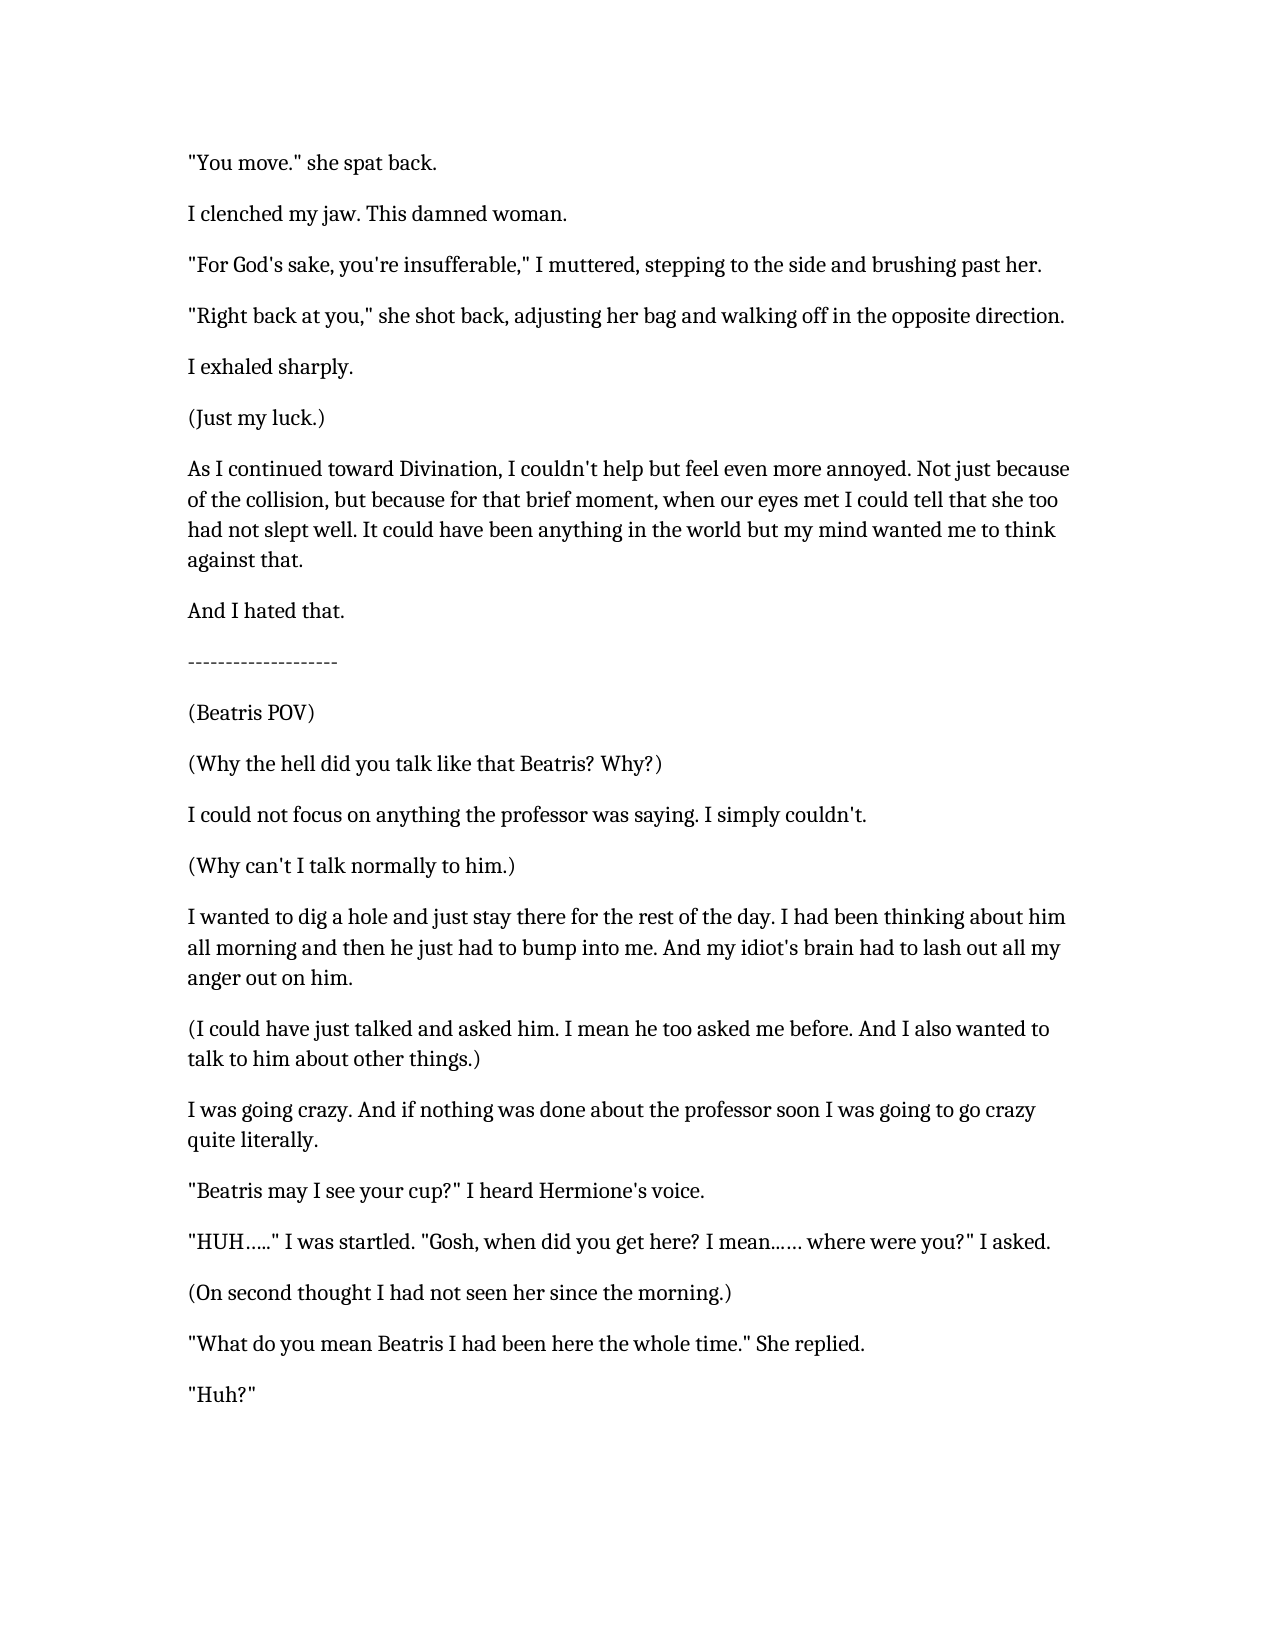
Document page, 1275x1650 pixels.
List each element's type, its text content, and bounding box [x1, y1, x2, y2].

text "HUH….." I was startled. "Gosh, when did you get here? I mean...… where were you?" I asked. [187, 1229, 1087, 1256]
text "What do you mean Beatris I had been here the whole time." She replied. [187, 1331, 1087, 1358]
text And I hated that. [187, 598, 1087, 624]
text (Why the hell did you talk like that Beatris? Why?) [187, 751, 1087, 777]
text (Just my luck.) [187, 405, 1087, 432]
text I clenched my jaw. This damned woman. [187, 201, 1087, 227]
text I wanted to dig a hole and just stay there for the rest of the day. I had been thinking about him all morning and then he just had to bump into me. And my idiot's brain had to lash out all my anger out on him. [187, 904, 1087, 991]
text As I continued toward Divination, I couldn't help but feel even more annoyed. Not just because of the collision, but because for that brief moment, when our eyes met I could tell that she too had not slept well. It could have been anything in the world but my mind wanted me to think against that. [187, 456, 1087, 573]
text I could not focus on anything the professor was saying. I simply couldn't. [187, 802, 1087, 828]
text I exhaled sharply. [187, 354, 1087, 381]
text (On second thought I had not seen her since the morning.) [187, 1280, 1087, 1307]
text "For God's sake, you're insufferable," I muttered, stepping to the side and brushing past her. [187, 252, 1087, 278]
text -------------------- [187, 649, 1087, 675]
text "You move." she spat back. [187, 150, 1087, 176]
text "Huh?" [187, 1382, 1087, 1409]
text (Why can't I talk normally to him.) [187, 853, 1087, 879]
text "Right back at you," she shot back, adjusting her bag and walking off in the opposite direction. [187, 303, 1087, 329]
text (Beatris POV) [187, 700, 1087, 726]
text I was going crazy. And if nothing was done about the professor soon I was going to go crazy quite literally. [187, 1097, 1087, 1153]
text "Beatris may I see your cup?" I heard Hermione's voice. [187, 1178, 1087, 1204]
text (I could have just talked and asked him. I mean he too asked me before. And I also wanted to talk to him about other things.) [187, 1016, 1087, 1072]
